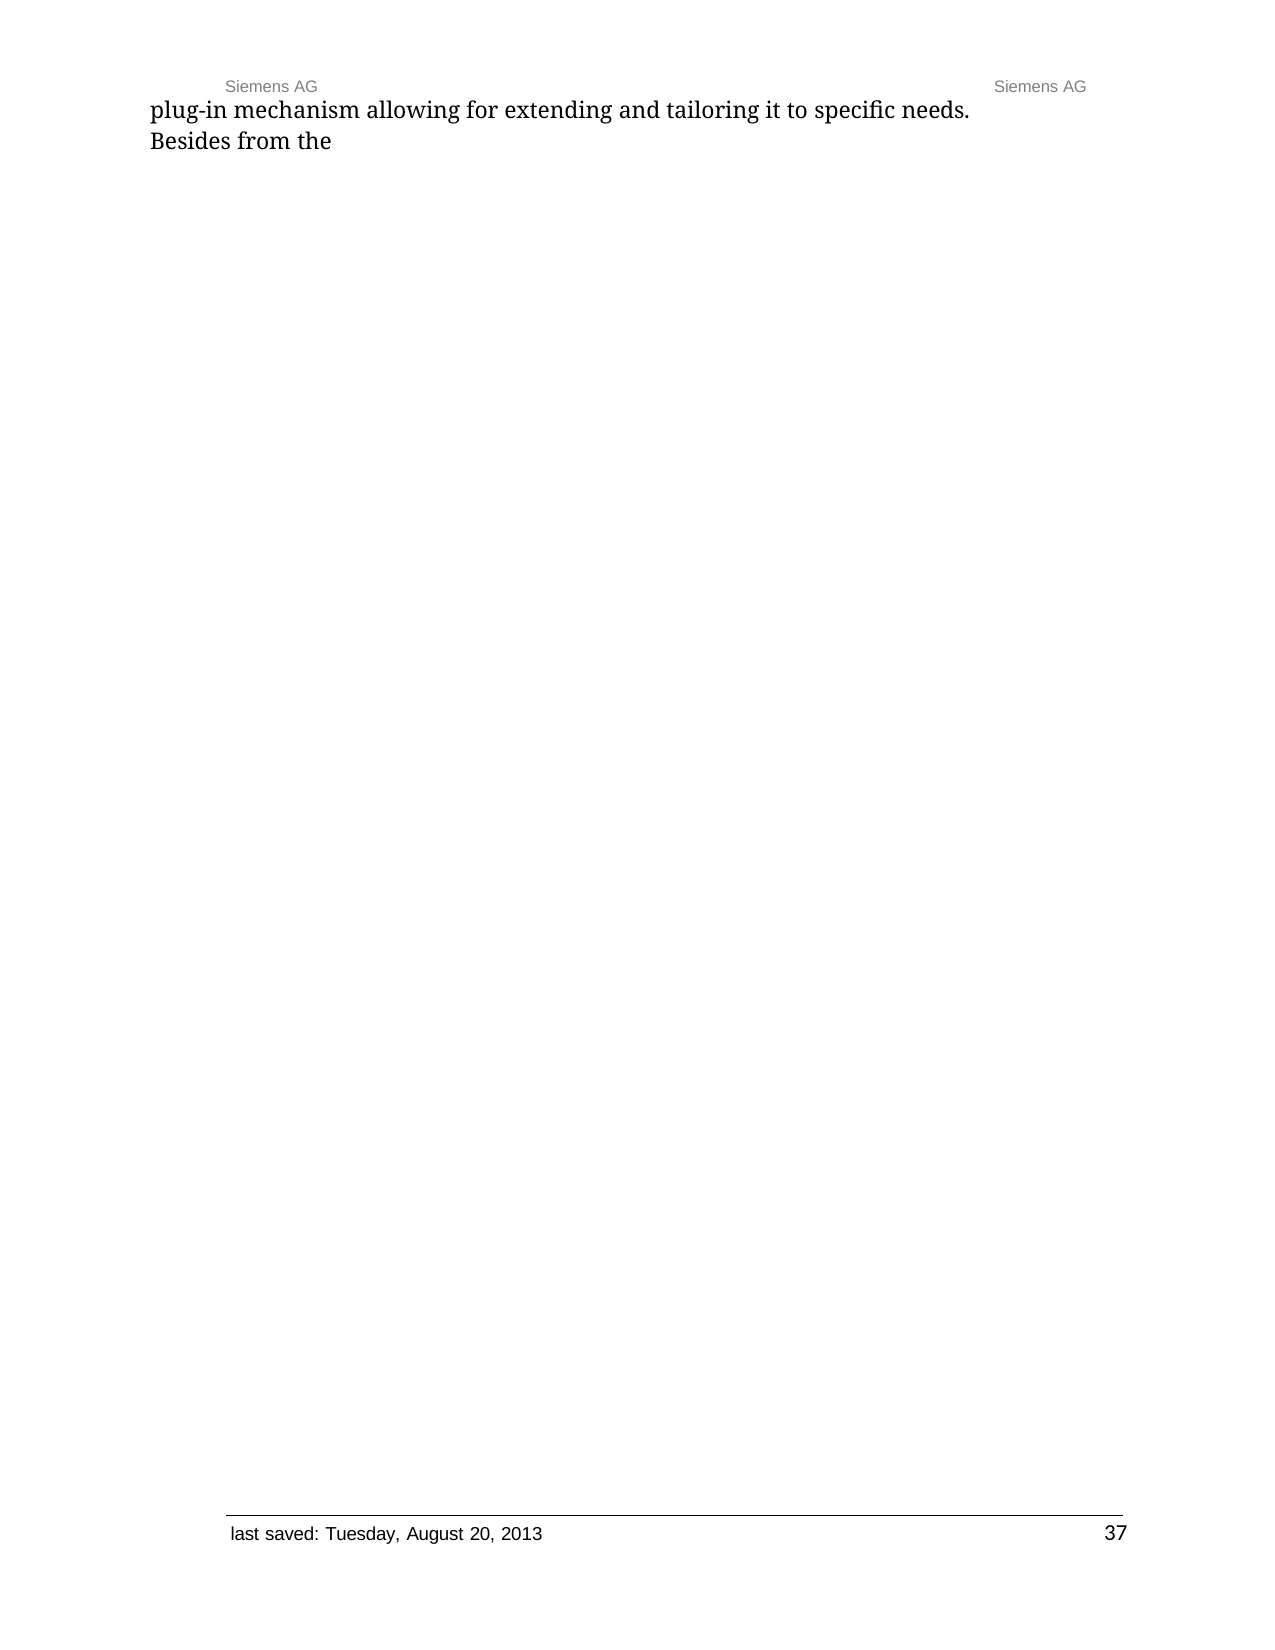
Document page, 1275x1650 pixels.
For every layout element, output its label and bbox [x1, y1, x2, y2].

text [150, 94, 1044, 156]
